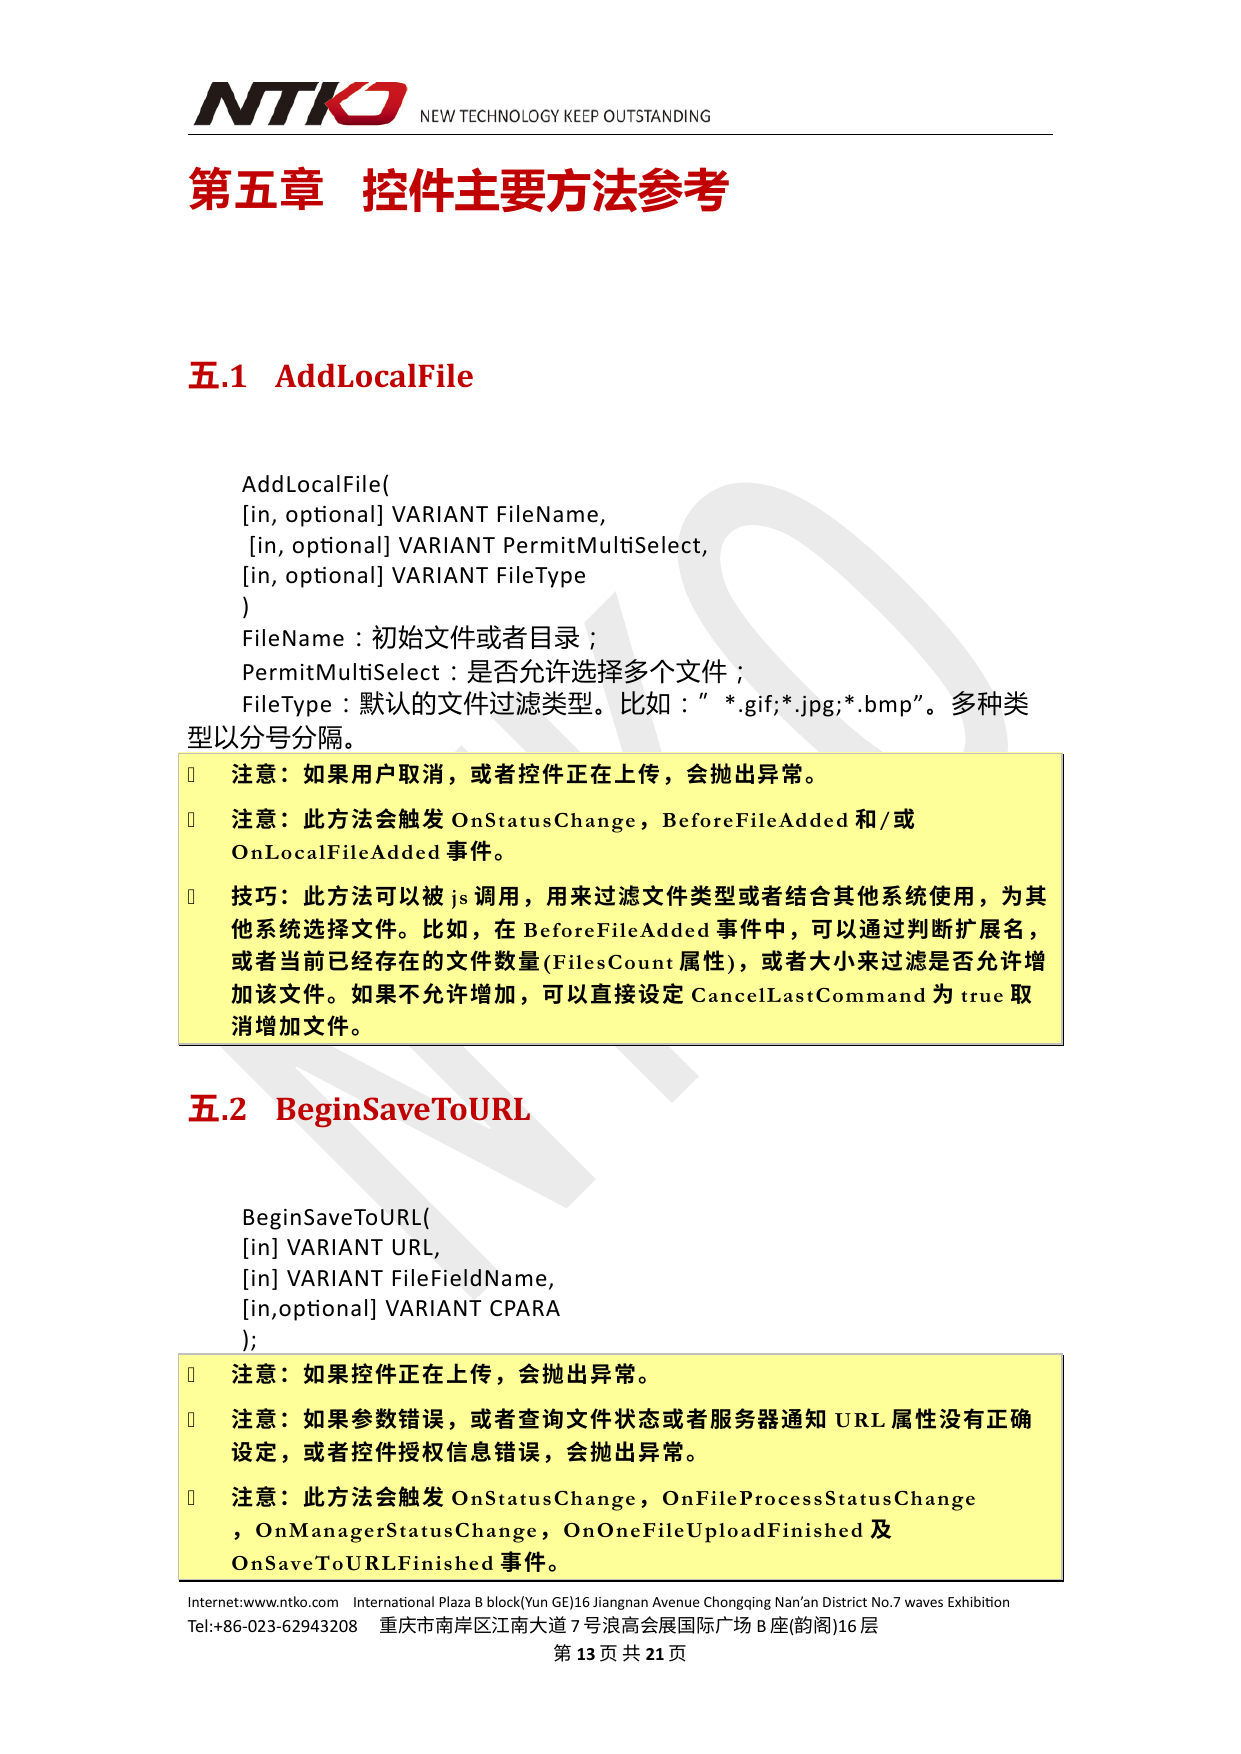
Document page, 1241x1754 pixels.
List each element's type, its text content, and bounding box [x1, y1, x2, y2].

list ); [187, 1323, 1053, 1353]
list [in] VARIANT FileFieldName, [187, 1262, 1053, 1292]
list [in, optional] VARIANT PermitMultiSelect, [187, 529, 1053, 559]
list FileName：初始文件或者目录； [187, 620, 1053, 653]
list [in, optional] VARIANT FileName, [187, 498, 1053, 529]
subtitle 控件主要方法参考 [187, 156, 1053, 221]
text 注意：如果控件正在上传，会抛出异常。 [179, 1355, 1061, 1389]
text 技巧：此方法可以被js调用，用来过滤文件类型或者结合其他系统使用，为其他系统选择文件。比如，在BeforeFileAdded事件中，可以通过判断扩展名，或者当前已经存在的文件数量(FilesCount属性)，或者大小来过滤是否允许增加该文件。如果不允许增加，可以直接设定CancelLastCommand为true取消增加文件。 [179, 875, 1061, 1043]
subtitle AddLocalFile [187, 341, 1053, 406]
list FileType：默认的文件过滤类型。比如：”*.gif;*.jpg;*.bmp”。多种类型以分号分隔。 [187, 686, 1053, 752]
list PermitMultiSelect：是否允许选择多个文件； [187, 653, 1053, 686]
subtitle BeginSaveToURL [187, 1073, 1053, 1138]
list [in,optional] VARIANT CPARA [187, 1292, 1053, 1323]
list [in, optional] VARIANT FileType [187, 559, 1053, 590]
text 注意：此方法会触发OnStatusChange，OnFileProcessStatusChange ，OnManagerStatusChange，OnOneFileUploadFinished及OnSaveToURLFinished事件。 [179, 1476, 1061, 1579]
list BeginSaveToURL( [187, 1201, 1053, 1231]
list ) [187, 590, 1053, 620]
text 注意：如果用户取消，或者控件正在上传，会抛出异常。 [179, 754, 1061, 789]
list AddLocalFile( [187, 468, 1053, 498]
text 注意：如果参数错误，或者查询文件状态或者服务器通知URL属性没有正确设定，或者控件授权信息错误，会抛出异常。 [179, 1398, 1061, 1467]
list [in] VARIANT URL, [187, 1231, 1053, 1262]
text 注意：此方法会触发OnStatusChange，BeforeFileAdded和/或OnLocalFileAdded事件。 [179, 797, 1061, 866]
picture [187, 76, 718, 132]
